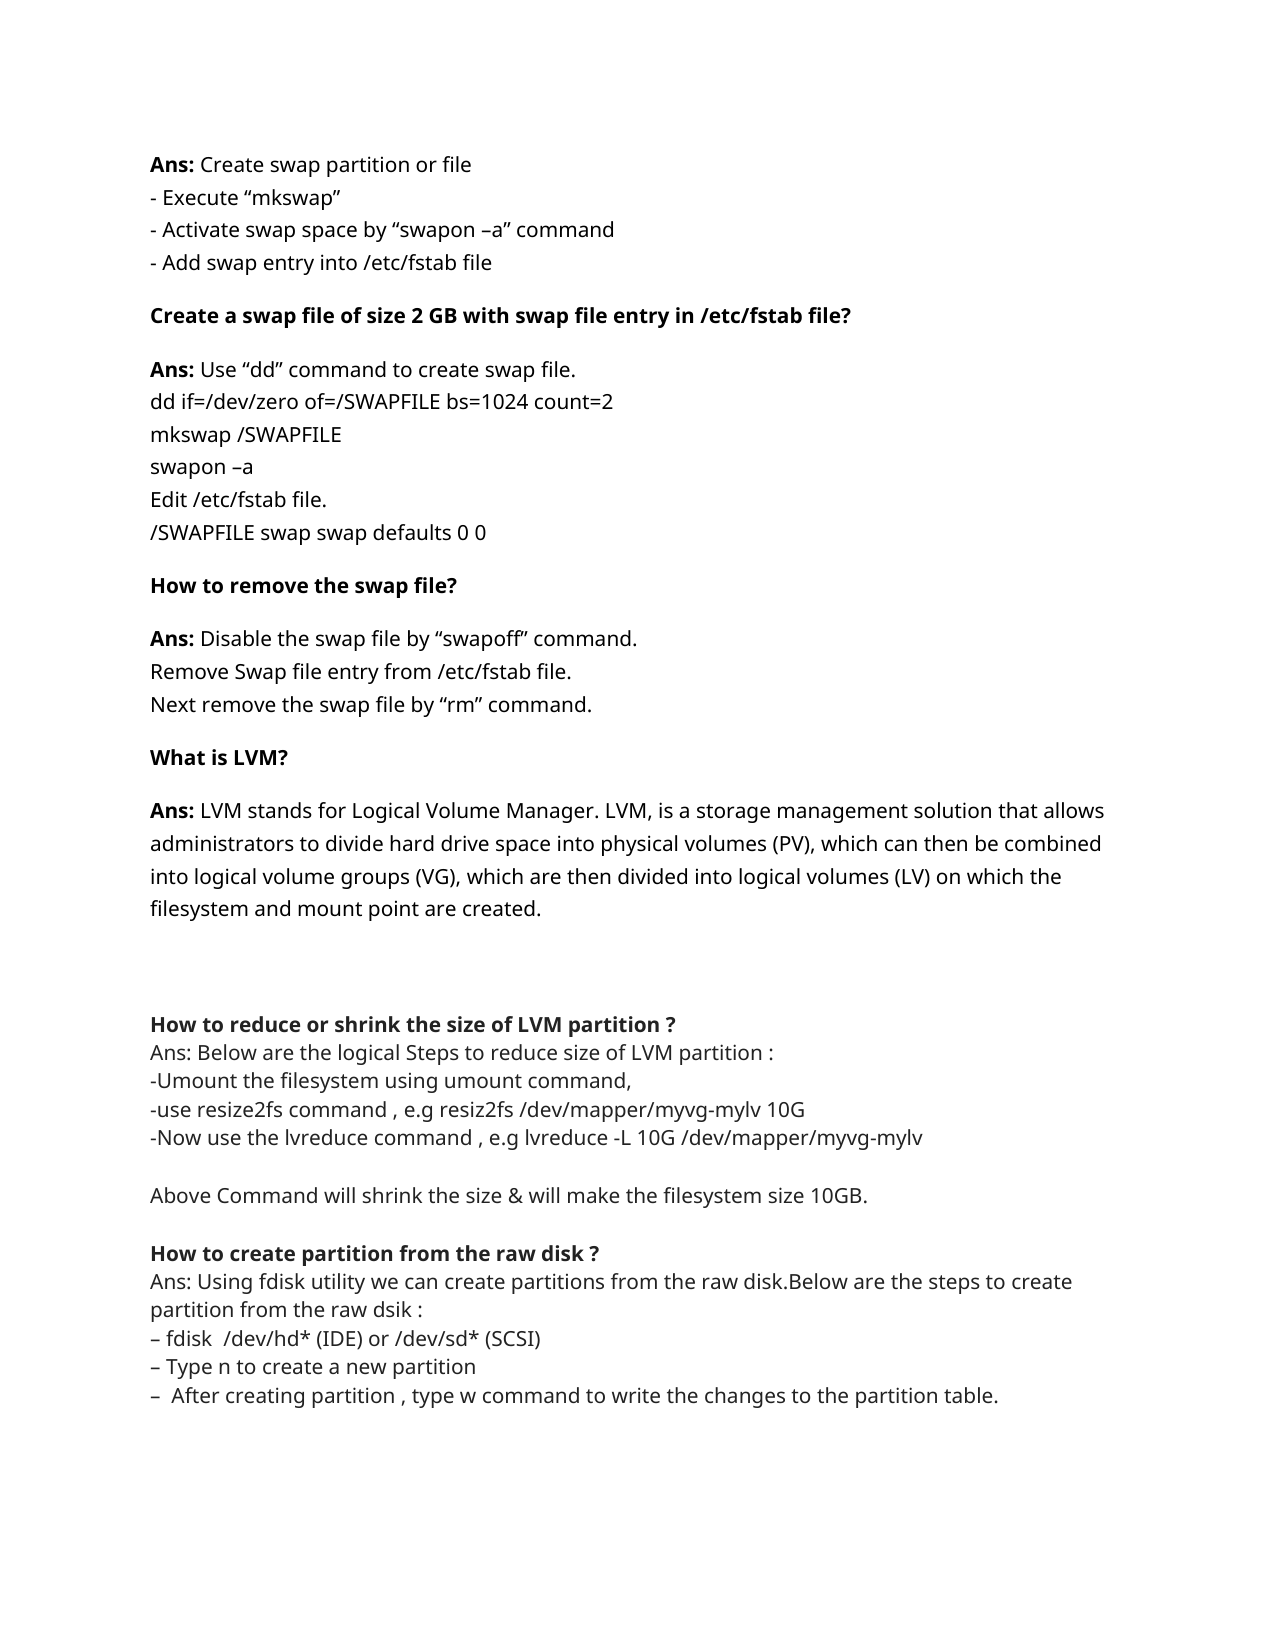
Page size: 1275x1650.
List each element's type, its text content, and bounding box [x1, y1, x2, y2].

text Ans: Disable the swap file by “swapoff” command. Remove Swap file entry from /etc/fstab file. Next remove the swap file by “rm” command. [150, 624, 1125, 718]
text Ans: Create swap partition or file - Execute “mkswap” - Activate swap space by “swapon –a” command - Add swap entry into /etc/fstab file [150, 150, 1125, 276]
text What is LVM? [150, 743, 1125, 772]
text Ans: LVM stands for Logical Volume Manager. LVM, is a storage management solution that allows administrators to divide hard drive space into physical volumes (PV), which can then be combined into logical volume groups (VG), which are then divided into logical volumes (LV) on which the filesystem and mount point are created. [150, 797, 1125, 923]
text Ans: Use “dd” command to create swap file. dd if=/dev/zero of=/SWAPFILE bs=1024 count=2 mkswap /SWAPFILE swapon –a Edit /etc/fstab file. /SWAPFILE swap swap defaults 0 0 [150, 355, 1125, 546]
text Create a swap file of size 2 GB with swap file entry in /etc/fstab file? [150, 301, 1125, 330]
text Above Command will shrink the size & will make the filesystem size 10GB. [150, 1181, 1125, 1209]
text How to reduce or shrink the size of LVM partition ? Ans: Below are the logical Steps to reduce size of LVM partition : -Umount the filesystem using umount command, -use resize2fs command , e.g resiz2fs /dev/mapper/myvg-mylv 10G -Now use the lvreduce command , e.g lvreduce -L 10G /dev/mapper/myvg-mylv [150, 1010, 1125, 1152]
text How to remove the swap file? [150, 571, 1125, 599]
text How to create partition from the raw disk ? Ans: Using fdisk utility we can create partitions from the raw disk.Below are the steps to create partition from the raw dsik : – fdisk /dev/hd* (IDE) or /dev/sd* (SCSI) – Type n to create a new partition – After creating partition , type w command to write the changes to the partition table. [150, 1239, 1125, 1409]
